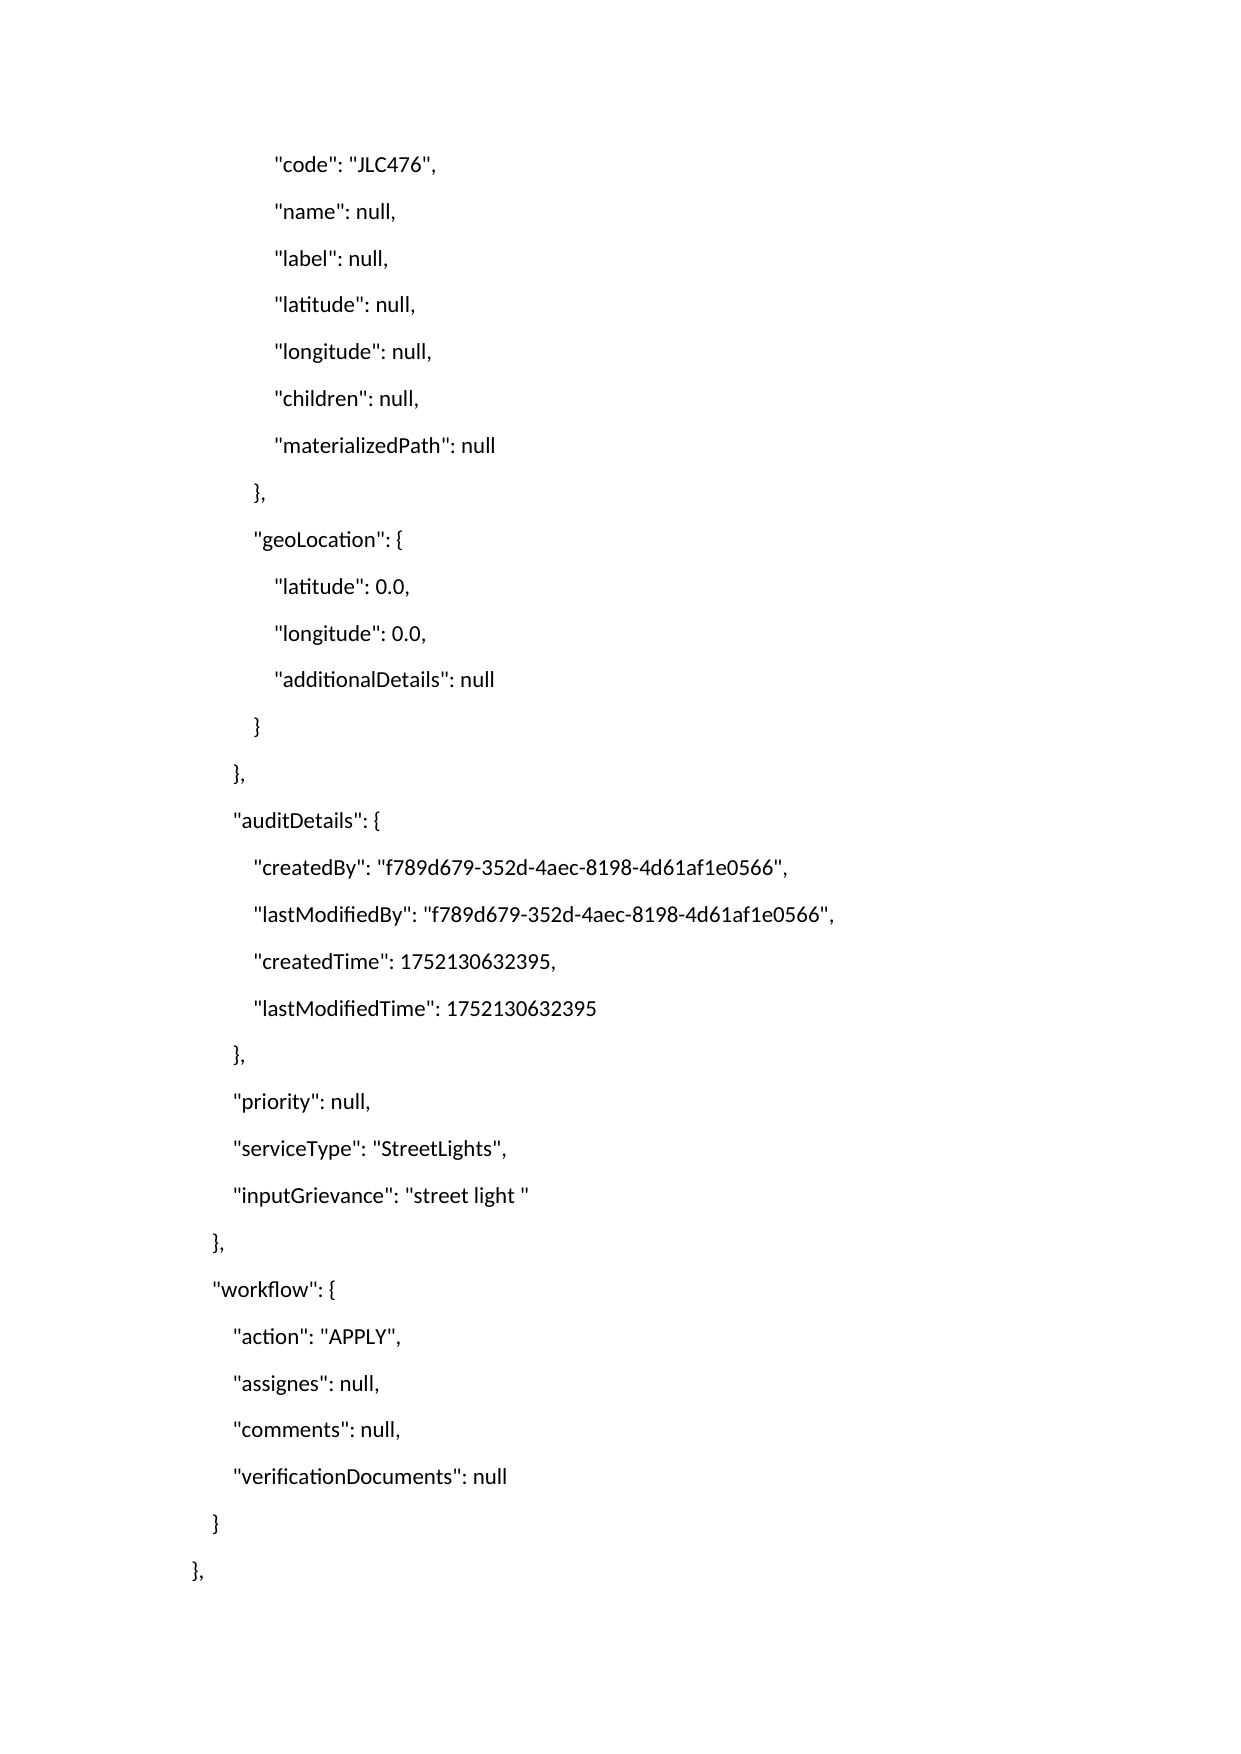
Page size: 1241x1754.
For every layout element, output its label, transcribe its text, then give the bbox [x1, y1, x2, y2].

text "additionalDetails": null [150, 666, 1090, 694]
text }, [150, 478, 1090, 506]
text "label": null, [150, 244, 1090, 272]
text "assignes": null, [150, 1369, 1090, 1397]
text }, [150, 1556, 1090, 1584]
text }, [150, 759, 1090, 787]
text } [150, 712, 1090, 741]
text "priority": null, [150, 1087, 1090, 1116]
text }, [150, 1228, 1090, 1256]
text "verificationDocuments": null [150, 1462, 1090, 1491]
text "longitude": null, [150, 337, 1090, 366]
text "createdBy": "f789d679-352d-4aec-8198-4d61af1e0566", [150, 853, 1090, 881]
text "code": "JLC476", [150, 150, 1090, 178]
text "materializedPath": null [150, 431, 1090, 459]
text "children": null, [150, 384, 1090, 412]
text "latitude": 0.0, [150, 572, 1090, 600]
text "name": null, [150, 197, 1090, 225]
text "serviceType": "StreetLights", [150, 1134, 1090, 1162]
text }, [150, 1041, 1090, 1069]
text "longitude": 0.0, [150, 619, 1090, 647]
text "lastModifiedTime": 1752130632395 [150, 994, 1090, 1022]
text "action": "APPLY", [150, 1322, 1090, 1350]
text "workflow": { [150, 1275, 1090, 1303]
text "createdTime": 1752130632395, [150, 947, 1090, 975]
text } [150, 1509, 1090, 1537]
text "auditDetails": { [150, 806, 1090, 834]
text "latitude": null, [150, 291, 1090, 319]
text "geoLocation": { [150, 525, 1090, 553]
text "lastModifiedBy": "f789d679-352d-4aec-8198-4d61af1e0566", [150, 900, 1090, 928]
text "inputGrievance": "street light " [150, 1181, 1090, 1209]
text "comments": null, [150, 1416, 1090, 1444]
